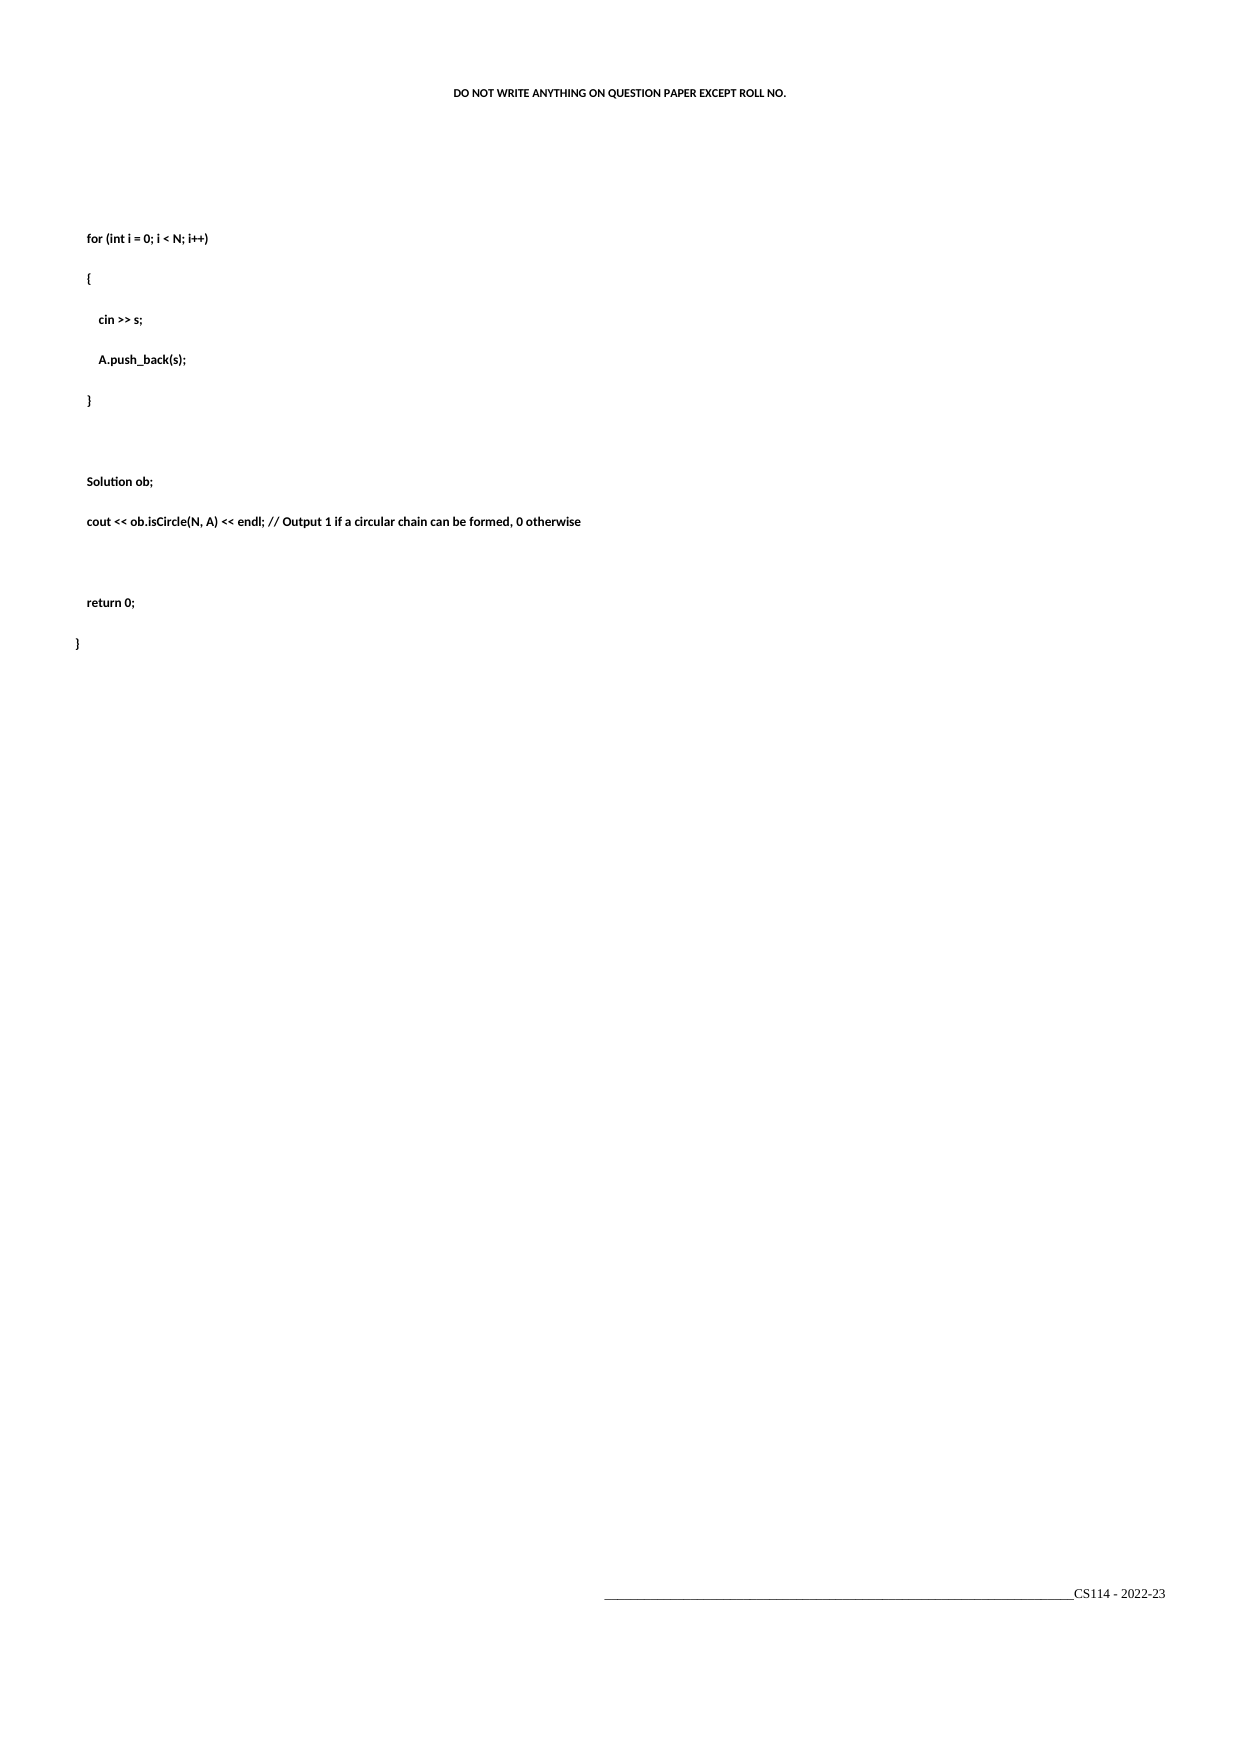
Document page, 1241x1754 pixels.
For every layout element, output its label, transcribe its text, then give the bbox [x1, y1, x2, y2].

text cout << ob.isCircle(N, A) << endl; // Output 1 if a circular chain can be formed, 0 otherwise [75, 502, 1165, 530]
text return 0; [75, 583, 1165, 611]
text cin >> s; [75, 299, 1165, 327]
text A.push_back(s); [75, 340, 1165, 368]
text Solution ob; [75, 461, 1165, 489]
text } [75, 380, 1165, 408]
text { [75, 259, 1165, 287]
text for (int i = 0; i < N; i++) [75, 218, 1165, 246]
text } [75, 623, 1165, 651]
